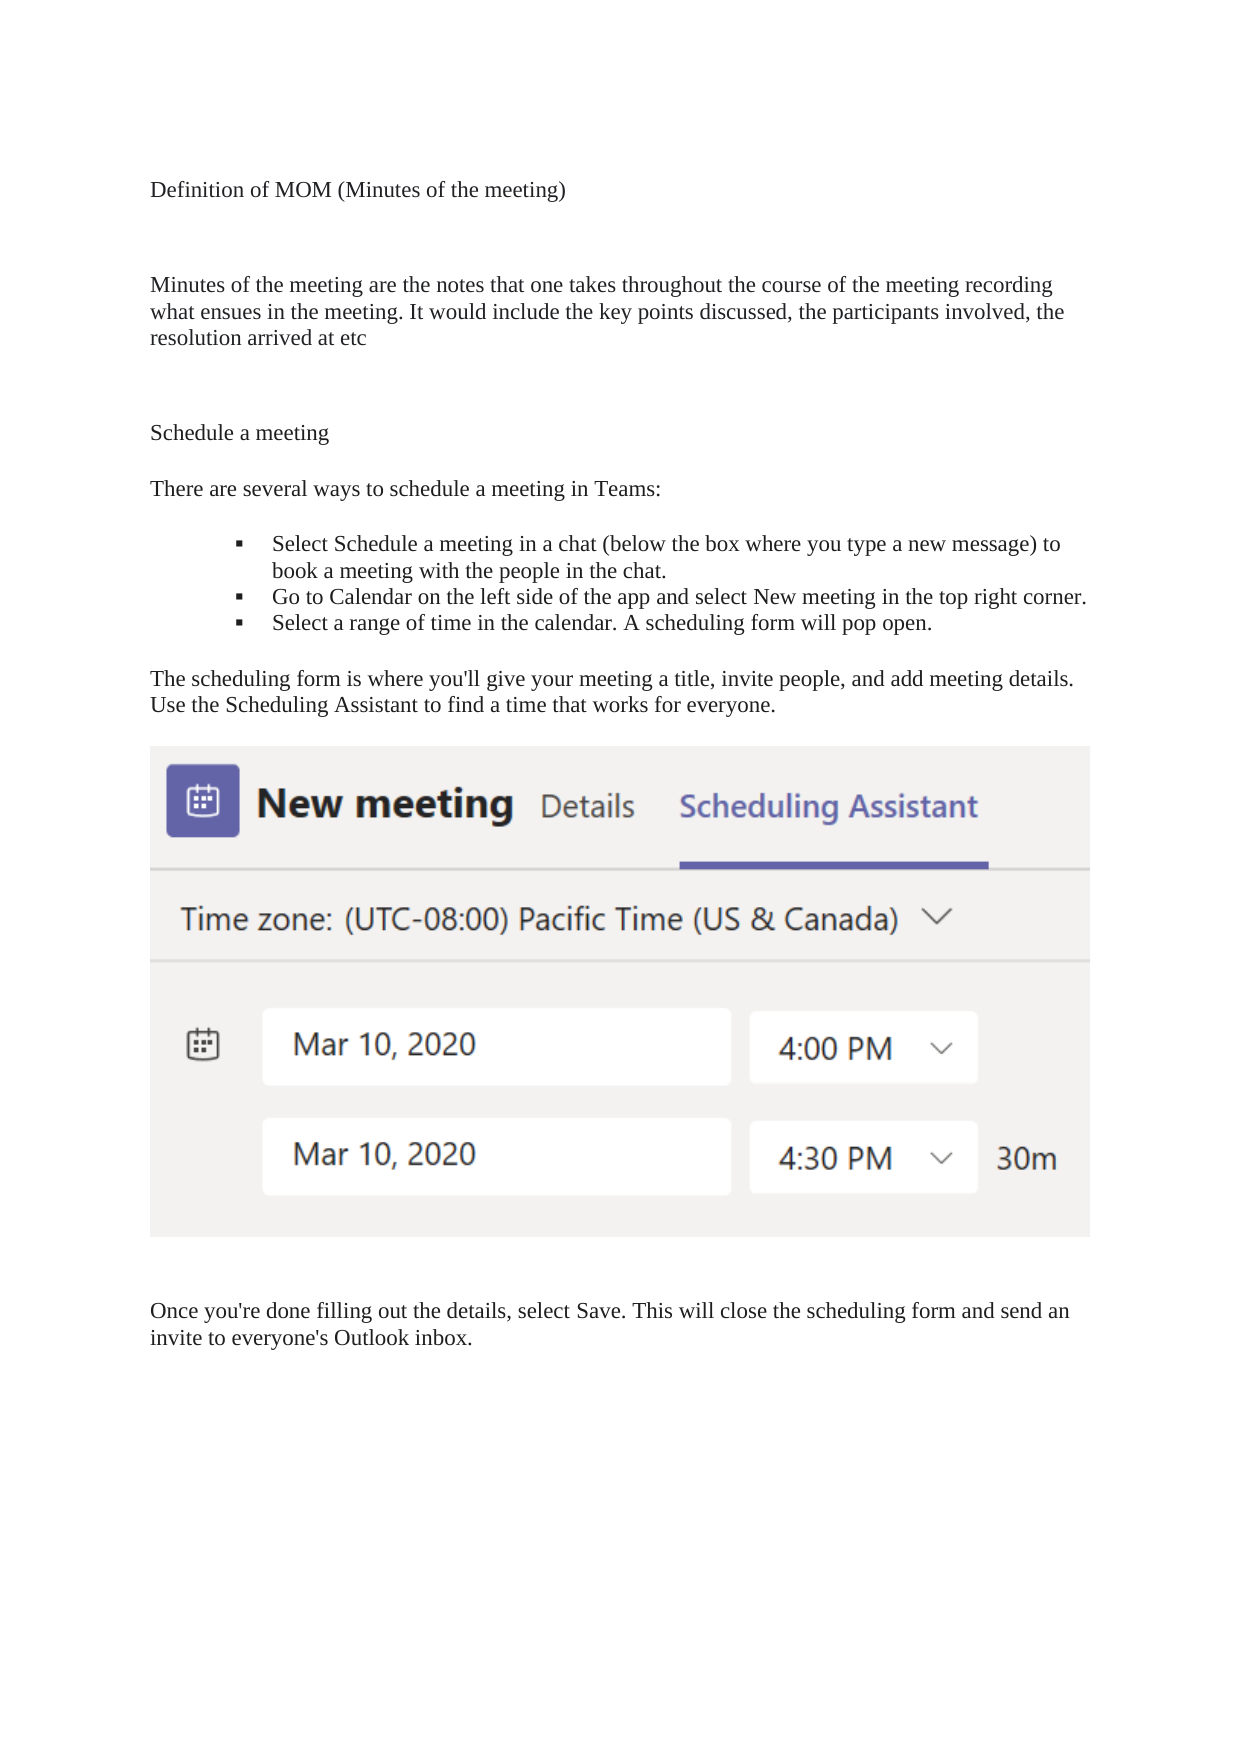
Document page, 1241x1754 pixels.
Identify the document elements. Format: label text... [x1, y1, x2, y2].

text Once you're done filling out the details, select Save. This will close the scheduling form and send an invite to everyone's Outlook inbox. [150, 1297, 1090, 1350]
list Select a range of time in the calendar. A scheduling form will pop open. [234, 609, 1090, 636]
text There are several ways to schedule a meeting in Teams: [150, 475, 1090, 501]
text Minutes of the meeting are the notes that one takes throughout the course of the meeting recording what ensues in the meeting. It would include the key points discussed, the participants involved, the resolution arrived at etc [367, 271, 1090, 351]
text Schedule a meeting [150, 419, 1090, 446]
list Go to Calendar on the left side of the app and select New meeting in the top right corner. [234, 583, 1090, 609]
text Definition of MOM (Minutes of the meeting) [150, 176, 1090, 203]
list Select Schedule a meeting in a chat (below the box where you type a new message) to book a meeting with the people in the chat. [234, 530, 1090, 583]
picture [150, 746, 1091, 1237]
text The scheduling form is where you'll give your meeting a title, invite people, and add meeting details. Use the Scheduling Assistant to find a time that works for everyone. [150, 665, 1090, 718]
